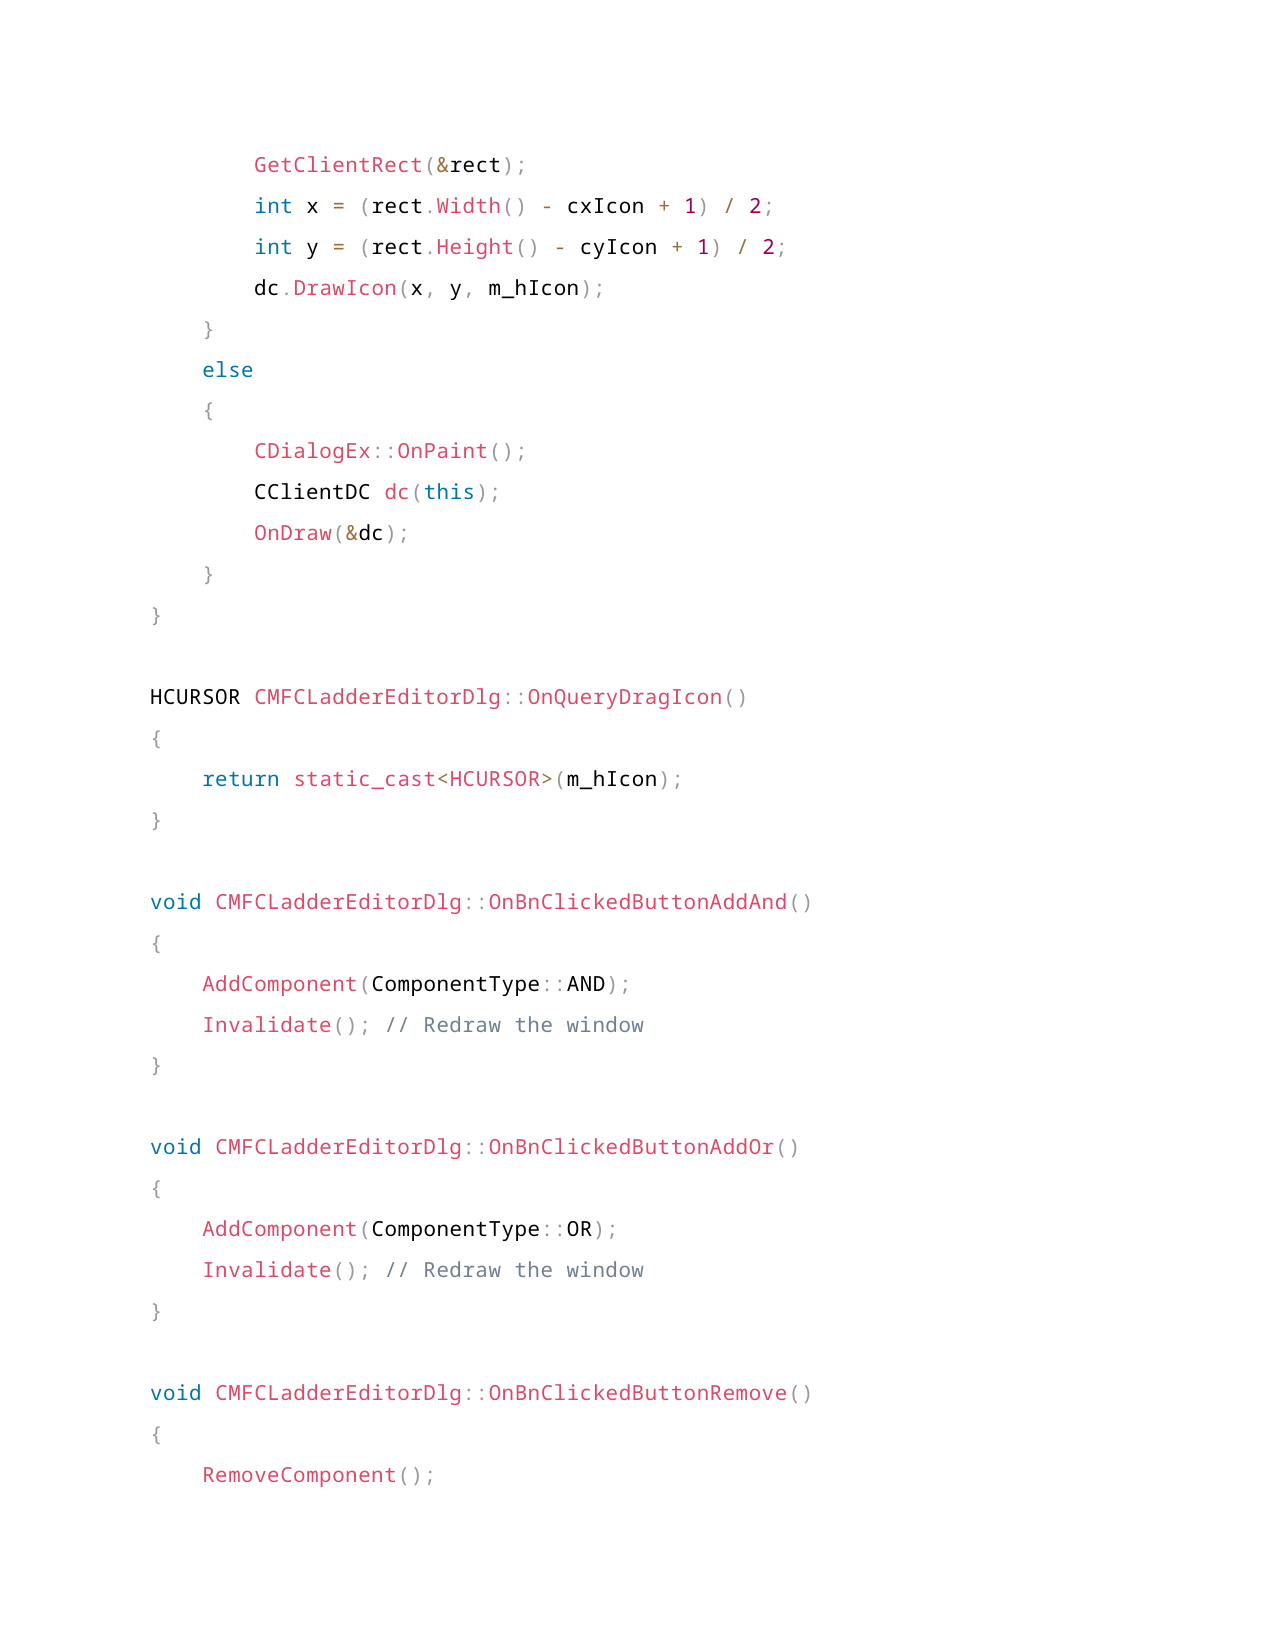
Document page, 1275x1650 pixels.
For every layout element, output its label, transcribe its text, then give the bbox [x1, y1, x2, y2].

text void CMFCLadderEditorDlg::OnBnClickedButtonAddOr() [150, 1132, 1125, 1161]
text AddComponent(ComponentType::OR); [150, 1214, 1125, 1243]
text Invalidate(); // Redraw the window [150, 1010, 1125, 1038]
text GetClientRect(&rect); [150, 150, 1125, 178]
text HCURSOR CMFCLadderEditorDlg::OnQueryDragIcon() [150, 682, 1125, 711]
text CClientDC dc(this); [150, 477, 1125, 506]
text int x = (rect.Width() - cxIcon + 1) / 2; [150, 191, 1125, 219]
text } [150, 600, 1125, 629]
text else [150, 355, 1125, 383]
text AddComponent(ComponentType::AND); [150, 969, 1125, 997]
text { [150, 1173, 1125, 1202]
text { [150, 928, 1125, 956]
text } [150, 805, 1125, 833]
text } [150, 1051, 1125, 1079]
text { [150, 396, 1125, 424]
text } [150, 559, 1125, 588]
text return static_cast<HCURSOR>(m_hIcon); [150, 764, 1125, 792]
text void CMFCLadderEditorDlg::OnBnClickedButtonRemove() [150, 1378, 1125, 1407]
text } [150, 1296, 1125, 1325]
text RemoveComponent(); [150, 1460, 1125, 1488]
text { [150, 723, 1125, 752]
text int y = (rect.Height() - cyIcon + 1) / 2; [150, 232, 1125, 260]
text dc.DrawIcon(x, y, m_hIcon); [150, 273, 1125, 301]
text } [150, 314, 1125, 342]
text void CMFCLadderEditorDlg::OnBnClickedButtonAddAnd() [150, 887, 1125, 915]
text CDialogEx::OnPaint(); [150, 437, 1125, 465]
text { [150, 1419, 1125, 1447]
text Invalidate(); // Redraw the window [150, 1255, 1125, 1284]
text OnDraw(&dc); [150, 518, 1125, 547]
